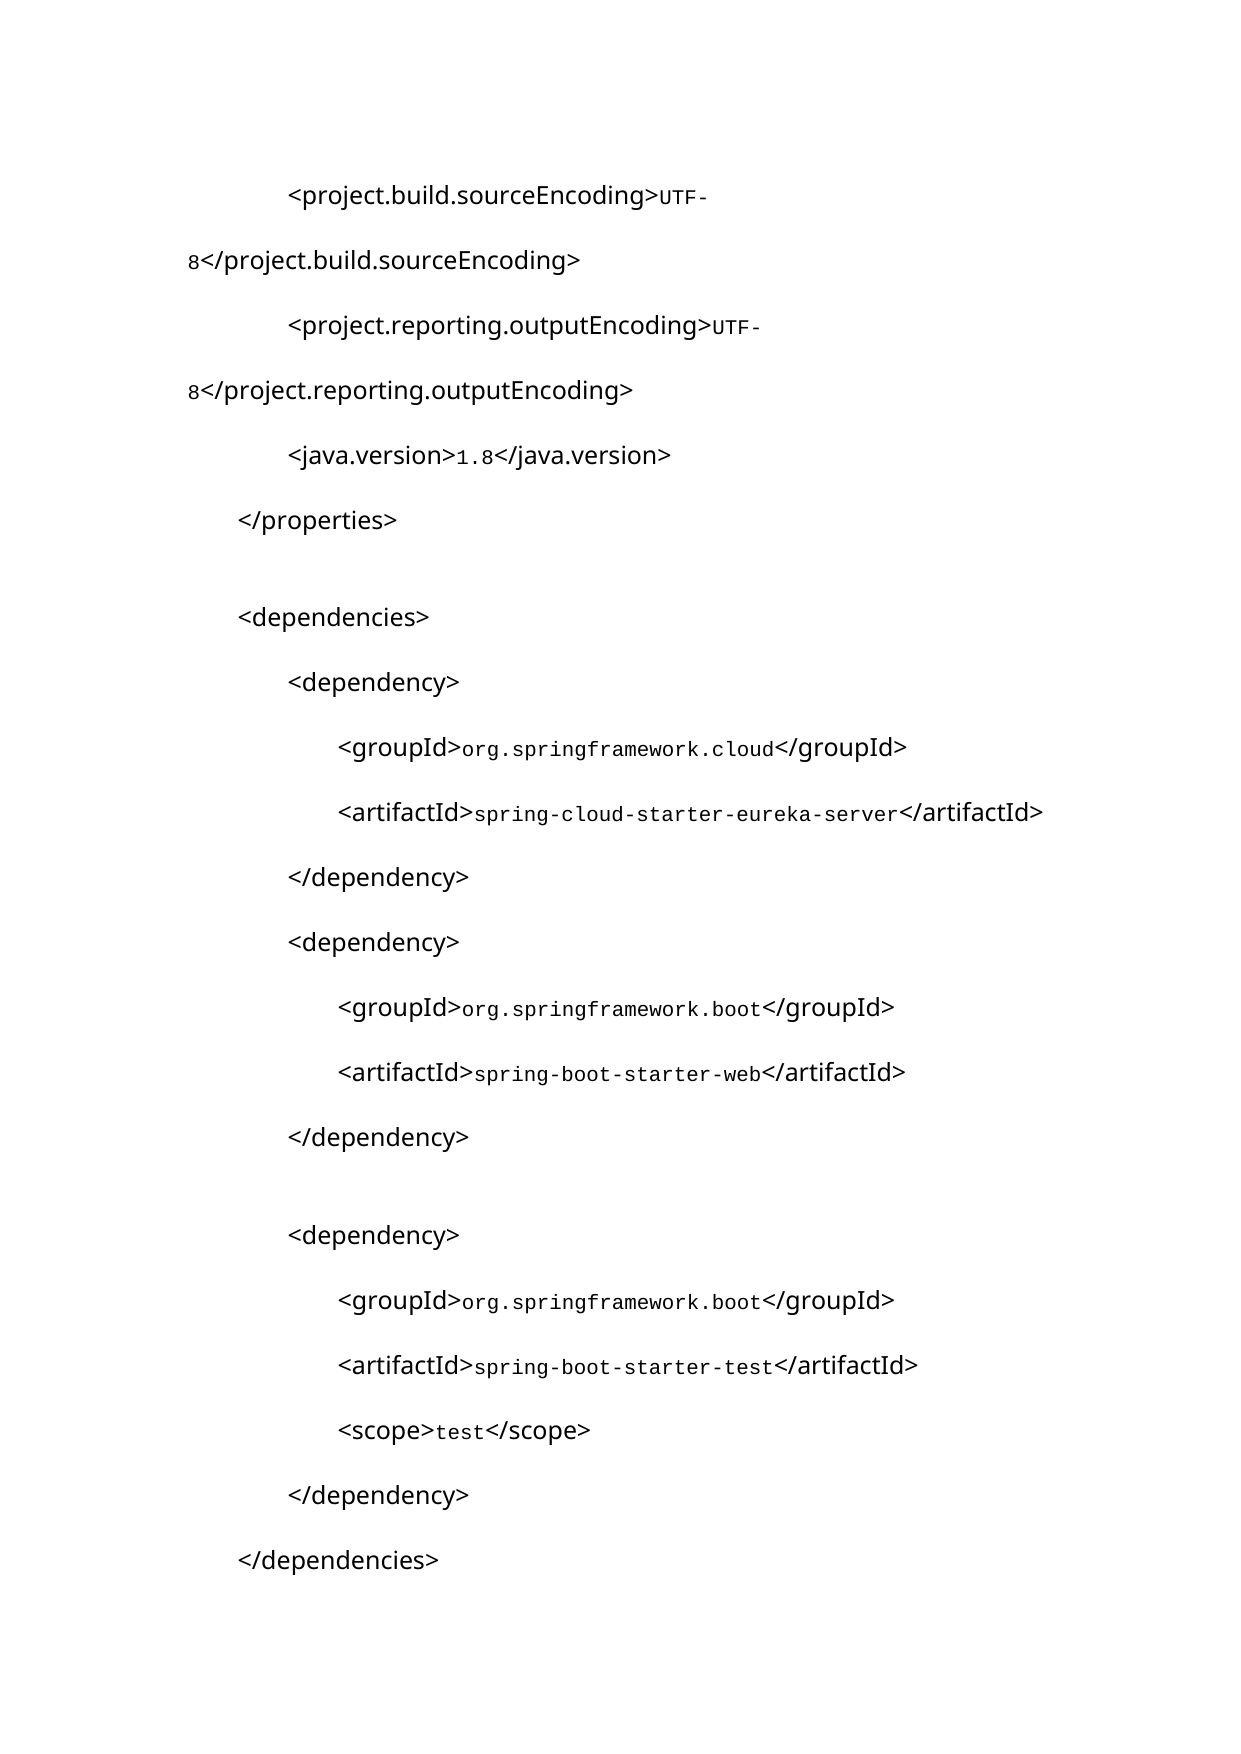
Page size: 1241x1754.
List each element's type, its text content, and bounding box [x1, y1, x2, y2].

text <groupId>org.springframework.boot</groupId> [187, 974, 1053, 1039]
text </dependency> [187, 1462, 1053, 1527]
text <groupId>org.springframework.cloud</groupId> [187, 714, 1053, 779]
text </dependency> [187, 1104, 1053, 1169]
text <dependency> [187, 649, 1053, 714]
text <groupId>org.springframework.boot</groupId> [187, 1267, 1053, 1332]
text <artifactId>spring-boot-starter-test</artifactId> [187, 1332, 1053, 1397]
text <dependency> [187, 1202, 1053, 1267]
text <project.build.sourceEncoding>UTF-8</project.build.sourceEncoding> [187, 162, 1053, 292]
text <artifactId>spring-cloud-starter-eureka-server</artifactId> [187, 779, 1053, 844]
text </dependencies> [187, 1527, 1053, 1592]
text </properties> [187, 487, 1053, 552]
text <scope>test</scope> [187, 1397, 1053, 1462]
text <java.version>1.8</java.version> [187, 422, 1053, 487]
text <dependencies> [187, 584, 1053, 649]
text <dependency> [187, 909, 1053, 974]
text <artifactId>spring-boot-starter-web</artifactId> [187, 1039, 1053, 1104]
text <project.reporting.outputEncoding>UTF-8</project.reporting.outputEncoding> [187, 292, 1053, 422]
text </dependency> [187, 844, 1053, 909]
